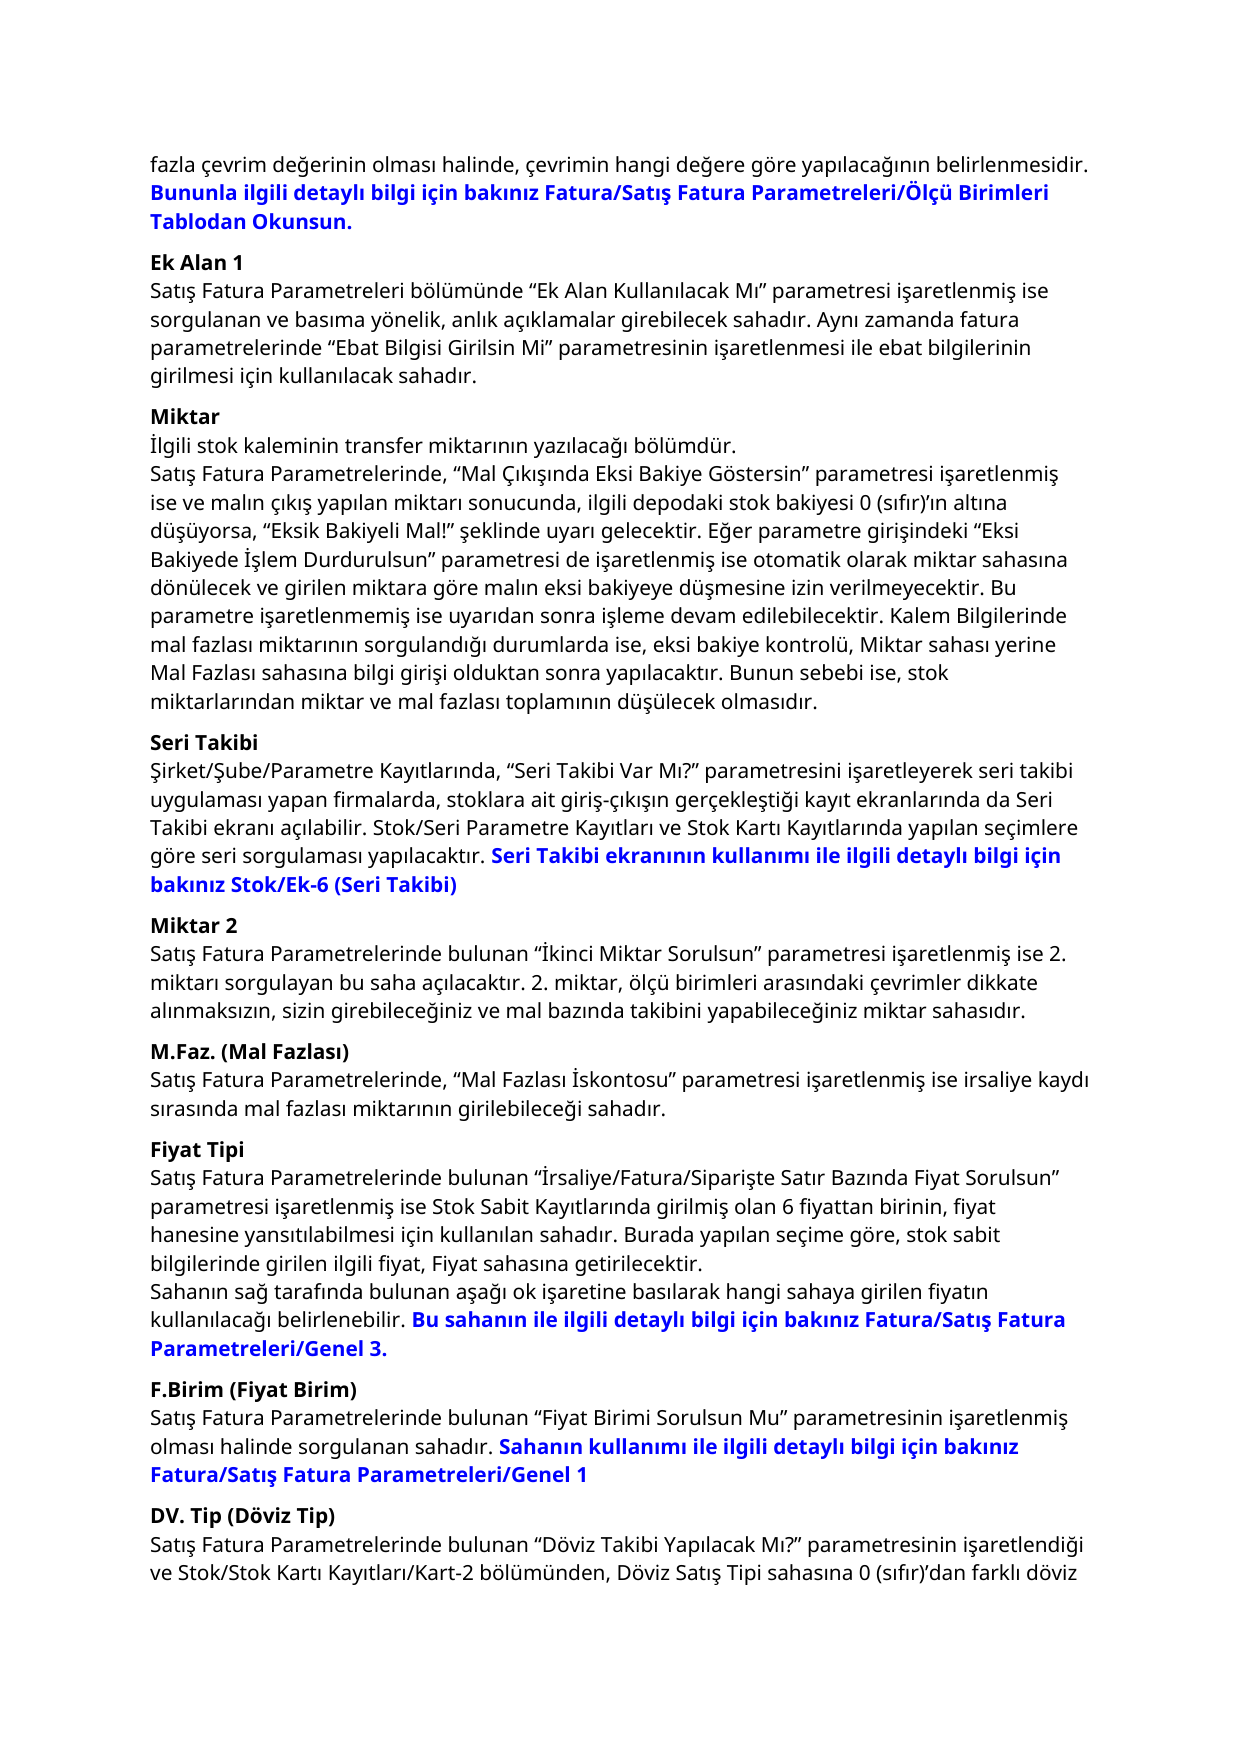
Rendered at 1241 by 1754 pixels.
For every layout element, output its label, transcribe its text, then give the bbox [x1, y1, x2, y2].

text Satış Fatura Parametrelerinde bulunan “İrsaliye/Fatura/Siparişte Satır Bazında Fiyat Sorulsun” parametresi işaretlenmiş ise Stok Sabit Kayıtlarında girilmiş olan 6 fiyattan birinin, fiyat hanesine yansıtılabilmesi için kullanılan sahadır. Burada yapılan seçime göre, stok sabit bilgilerinde girilen ilgili fiyat, Fiyat sahasına getirilecektir. [150, 1163, 1090, 1277]
text Miktar [150, 402, 1090, 431]
text Satış Fatura Parametrelerinde, “Mal Fazlası İskontosu” parametresi işaretlenmiş ise irsaliye kaydı sırasında mal fazlası miktarının girilebileceği sahadır. [150, 1066, 1090, 1122]
text Fiyat Tipi [150, 1135, 1090, 1163]
text Miktar 2 [150, 911, 1090, 939]
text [150, 1530, 1090, 1587]
text M.Faz. (Mal Fazlası) [150, 1037, 1090, 1066]
text İlgili stok kaleminin transfer miktarının yazılacağı bölümdür. [150, 431, 1090, 459]
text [150, 150, 1090, 235]
text Satış Fatura Parametrelerinde bulunan “İkinci Miktar Sorulsun” parametresi işaretlenmiş ise 2. miktarı sorgulayan bu saha açılacaktır. 2. miktar, ölçü birimleri arasındaki çevrimler dikkate alınmaksızın, sizin girebileceğiniz ve mal bazında takibini yapabileceğiniz miktar sahasıdır. [150, 939, 1090, 1025]
text Şirket/Şube/Parametre Kayıtlarında, “Seri Takibi Var Mı?” parametresini işaretleyerek seri takibi uygulaması yapan firmalarda, stoklara ait giriş-çıkışın gerçekleştiği kayıt ekranlarında da Seri Takibi ekranı açılabilir. Stok/Seri Parametre Kayıtları ve Stok Kartı Kayıtlarında yapılan seçimlere göre seri sorgulaması yapılacaktır. Seri Takibi ekranının kullanımı ile ilgili detaylı bilgi için bakınız Stok/Ek-6 (Seri Takibi) [150, 756, 1090, 898]
text F.Birim (Fiyat Birim) [150, 1375, 1090, 1403]
text Sahanın sağ tarafında bulunan aşağı ok işaretine basılarak hangi sahaya girilen fiyatın kullanılacağı belirlenebilir. Bu sahanın ile ilgili detaylı bilgi için bakınız Fatura/Satış Fatura Parametreleri/Genel 3. [150, 1277, 1090, 1362]
text Satış Fatura Parametrelerinde bulunan “Fiyat Birimi Sorulsun Mu” parametresinin işaretlenmiş olması halinde sorgulanan sahadır. Sahanın kullanımı ile ilgili detaylı bilgi için bakınız Fatura/Satış Fatura Parametreleri/Genel 1 [150, 1403, 1090, 1489]
text DV. Tip (Döviz Tip) [150, 1501, 1090, 1530]
text Ek Alan 1 [150, 248, 1090, 276]
text Satış Fatura Parametrelerinde, “Mal Çıkışında Eksi Bakiye Göstersin” parametresi işaretlenmiş ise ve malın çıkış yapılan miktarı sonucunda, ilgili depodaki stok bakiyesi 0 (sıfır)’ın altına düşüyorsa, “Eksik Bakiyeli Mal!” şeklinde uyarı gelecektir. Eğer parametre girişindeki “Eksi Bakiyede İşlem Durdurulsun” parametresi de işaretlenmiş ise otomatik olarak miktar sahasına dönülecek ve girilen miktara göre malın eksi bakiyeye düşmesine izin verilmeyecektir. Bu parametre işaretlenmemiş ise uyarıdan sonra işleme devam edilebilecektir. Kalem Bilgilerinde mal fazlası miktarının sorgulandığı durumlarda ise, eksi bakiye kontrolü, Miktar sahası yerine Mal Fazlası sahasına bilgi girişi olduktan sonra yapılacaktır. Bunun sebebi ise, stok miktarlarından miktar ve mal fazlası toplamının düşülecek olmasıdır. [150, 459, 1090, 715]
text Satış Fatura Parametreleri bölümünde “Ek Alan Kullanılacak Mı” parametresi işaretlenmiş ise sorgulanan ve basıma yönelik, anlık açıklamalar girebilecek sahadır. Aynı zamanda fatura parametrelerinde “Ebat Bilgisi Girilsin Mi” parametresinin işaretlenmesi ile ebat bilgilerinin girilmesi için kullanılacak sahadır. [150, 276, 1090, 390]
text Seri Takibi [150, 728, 1090, 756]
